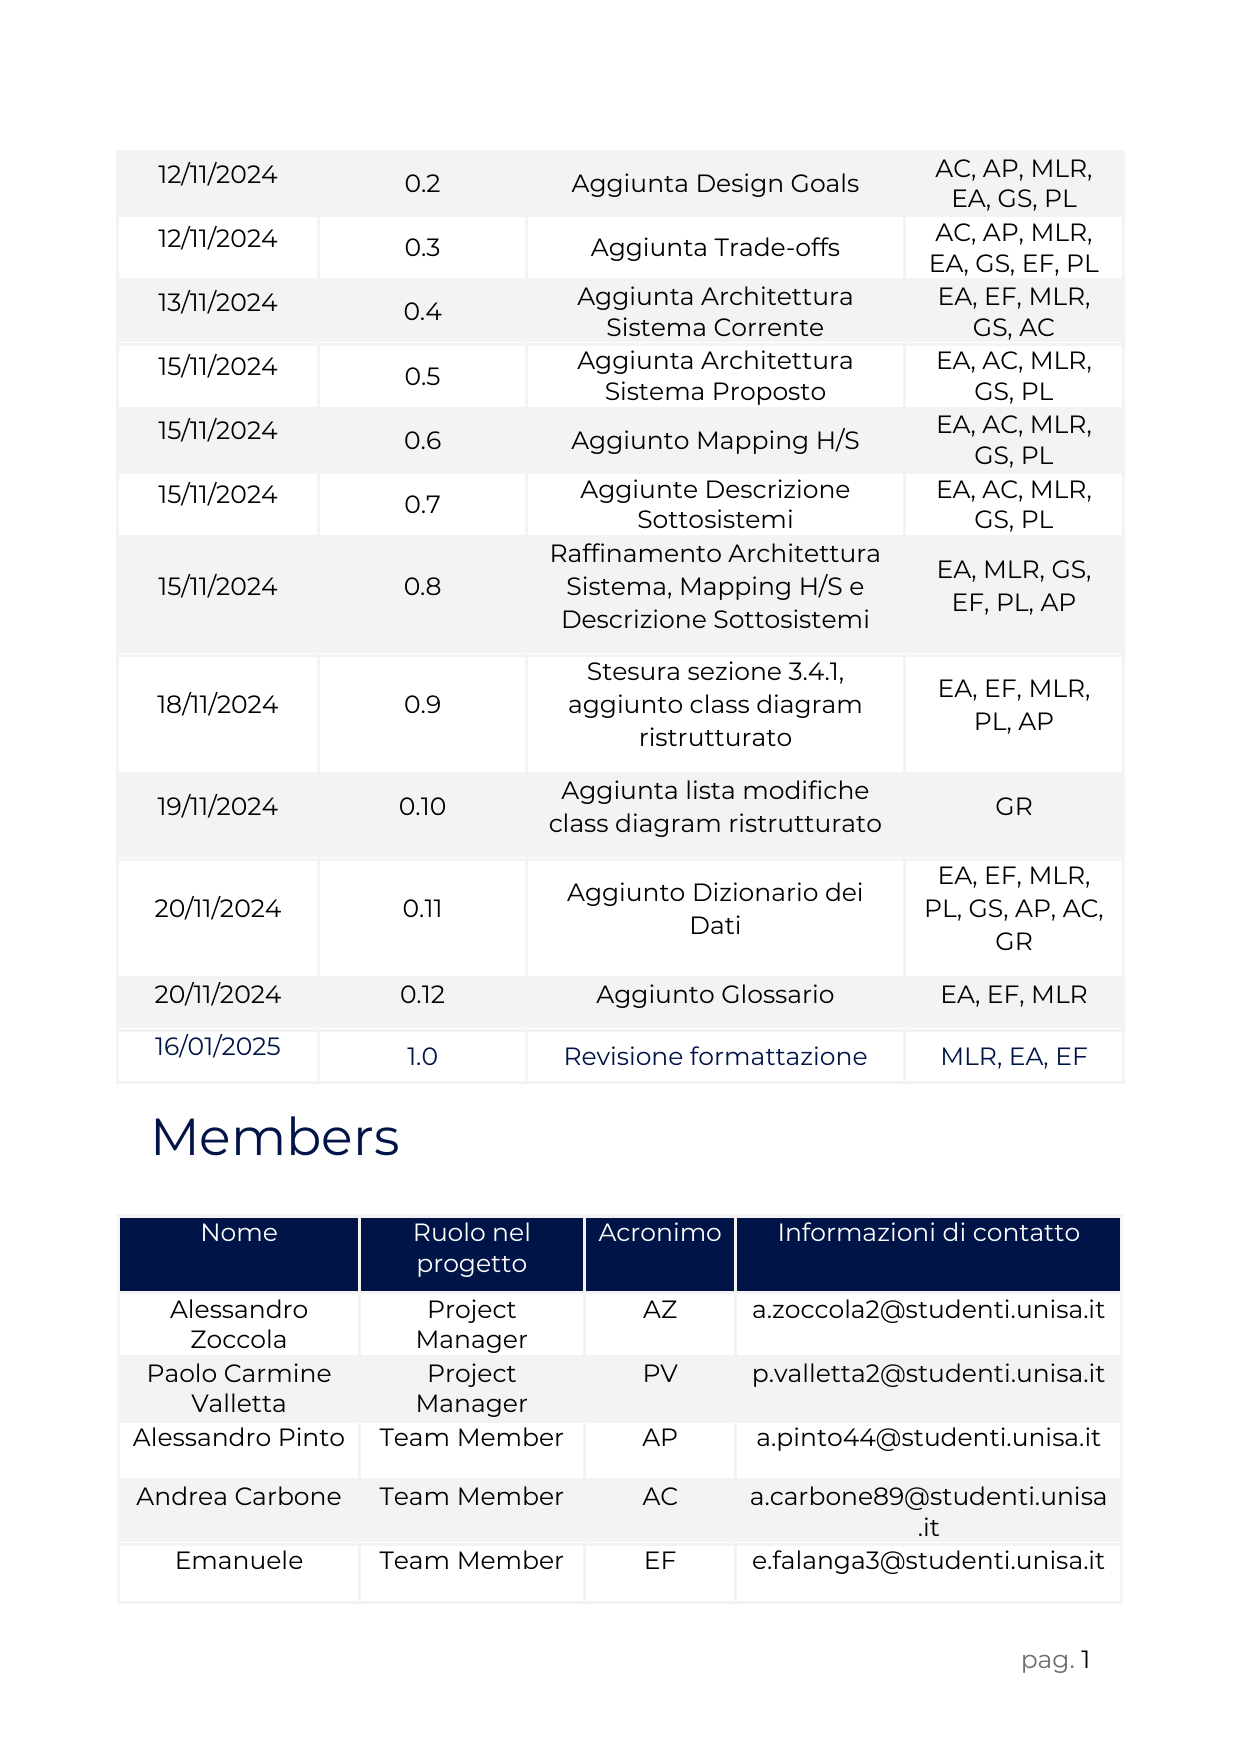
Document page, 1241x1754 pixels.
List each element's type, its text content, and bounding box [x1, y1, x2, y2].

table_cell a.zoccola2@studenti.unisa.it [737, 1294, 1120, 1355]
table_header Ruolo nel progetto [361, 1218, 583, 1291]
table_cell AC, AP, MLR, EA, GS, EF, PL [906, 217, 1122, 278]
table_cell Revisione formattazione [528, 1032, 903, 1081]
table_cell 18/11/2024 [119, 657, 317, 772]
table_cell EA, EF, MLR, GS, AC [906, 281, 1122, 342]
table_cell PV [586, 1358, 734, 1419]
table_cell EA, AC, MLR, GS, PL [906, 474, 1122, 535]
table_cell 0.5 [320, 346, 525, 407]
table_cell Project Manager [361, 1358, 583, 1419]
table_cell EA, AC, MLR, GS, PL [906, 346, 1122, 407]
table_cell a.pinto44@studenti.unisa.it [737, 1423, 1120, 1478]
table_cell EA, AC, MLR, GS, PL [906, 410, 1122, 471]
table_cell Stesura sezione 3.4.1, aggiunto class diagram ristrutturato [528, 657, 903, 772]
table_cell 0.10 [320, 775, 525, 857]
table_cell Aggiunta Trade-offs [528, 217, 903, 278]
table_cell 0.4 [320, 281, 525, 342]
table_cell 15/11/2024 [119, 474, 317, 535]
table_cell 15/11/2024 [119, 410, 317, 471]
table_cell Aggiunto Glossario [528, 979, 903, 1028]
table_cell 12/11/2024 [119, 153, 317, 214]
table_cell Aggiunta lista modifiche class diagram ristrutturato [528, 775, 903, 857]
table_cell Andrea Carbone [120, 1481, 358, 1542]
table_cell Emanuele Falanga [120, 1546, 358, 1601]
table_cell 0.11 [320, 861, 525, 976]
table_cell GR [906, 775, 1122, 857]
table_cell EF [586, 1546, 734, 1601]
table_cell Alessandro Pinto [120, 1423, 358, 1478]
table_cell Aggiunta Architettura Sistema Corrente [528, 281, 903, 342]
table_cell Team Member [361, 1546, 583, 1601]
table_cell AZ [586, 1294, 734, 1355]
table_cell AC [586, 1481, 734, 1542]
table_cell 19/11/2024 [119, 775, 317, 857]
table_cell EA, MLR, GS, EF, PL, AP [906, 538, 1122, 653]
table_cell 0.8 [320, 538, 525, 653]
table_cell 15/11/2024 [119, 346, 317, 407]
table_cell Paolo Carmine Valletta [120, 1358, 358, 1419]
table_cell p.valletta2@studenti.unisa.it [737, 1358, 1120, 1419]
table_cell e.falanga3@studenti.unisa.it [737, 1546, 1120, 1601]
table_cell EA, EF, MLR [906, 979, 1122, 1028]
table_cell AP [586, 1423, 734, 1478]
table_cell Team Member [361, 1481, 583, 1542]
table_cell Aggiunto Dizionario dei Dati [528, 861, 903, 976]
table_cell 20/11/2024 [119, 861, 317, 976]
table_cell MLR, EA, EF [906, 1032, 1122, 1081]
table_cell Aggiunto Mapping H/S [528, 410, 903, 471]
table_header Informazioni di contatto [737, 1218, 1120, 1291]
table_cell 0.7 [320, 474, 525, 535]
table_cell EA, EF, MLR, PL, GS, AP, AC, GR [906, 861, 1122, 976]
table_cell 1.0 [320, 1032, 525, 1081]
table_cell Raffinamento Architettura Sistema, Mapping H/S e Descrizione Sottosistemi [528, 538, 903, 653]
table_cell 16/01/2025 [119, 1032, 317, 1081]
subtitle Members [150, 1105, 1090, 1173]
table_cell Aggiunta Architettura Sistema Proposto [528, 346, 903, 407]
table_cell 0.6 [320, 410, 525, 471]
table_cell Aggiunta Design Goals [528, 153, 903, 214]
table_header Nome [120, 1218, 358, 1291]
table_header Acronimo [586, 1218, 734, 1291]
table_cell Alessandro Zoccola [120, 1294, 358, 1355]
table_cell EA, EF, MLR, PL, AP [906, 657, 1122, 772]
table_cell Aggiunte Descrizione Sottosistemi [528, 474, 903, 535]
table_cell 12/11/2024 [119, 217, 317, 278]
table_cell AC, AP, MLR, EA, GS, PL [906, 153, 1122, 214]
table_cell 0.2 [320, 153, 525, 214]
table_cell Team Member [361, 1423, 583, 1478]
table_cell 0.3 [320, 217, 525, 278]
table_cell 15/11/2024 [119, 538, 317, 653]
table_cell Project Manager [361, 1294, 583, 1355]
table_cell 20/11/2024 [119, 979, 317, 1028]
table_cell 13/11/2024 [119, 281, 317, 342]
table_cell 0.12 [320, 979, 525, 1028]
table_cell 0.9 [320, 657, 525, 772]
table_cell a.carbone89@studenti.unisa.it [737, 1481, 1120, 1542]
